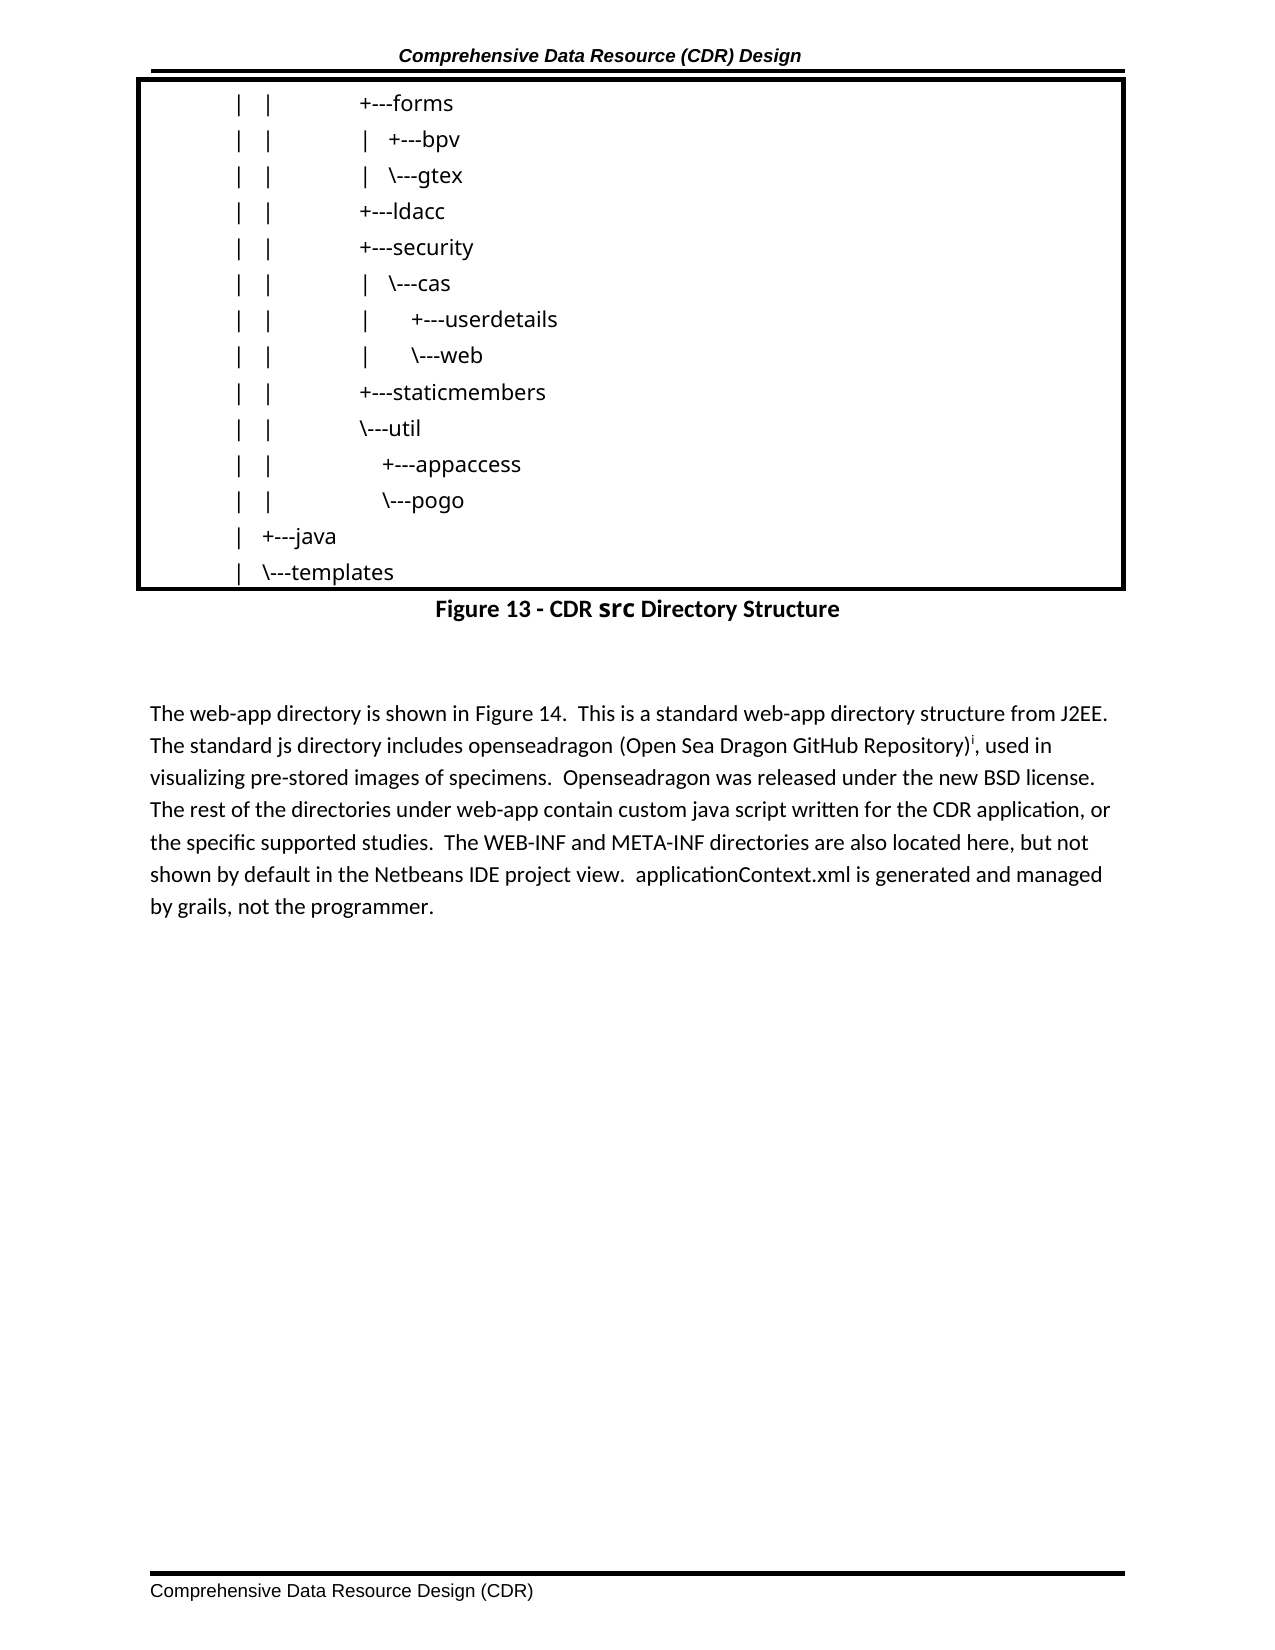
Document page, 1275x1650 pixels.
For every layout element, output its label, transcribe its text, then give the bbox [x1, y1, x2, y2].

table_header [141, 82, 1121, 586]
text The web-app directory is shown in Figure 14. This is a standard web-app directory structure from J2EE. The standard js directory includes openseadragon, used in visualizing pre-stored images of specimens. Openseadragon was released under the new BSD license. The rest of the directories under web-app contain custom java script written for the CDR application, or the specific supported studies. The WEB-INF and META-INF directories are also located here, but not shown by default in the Netbeans IDE project view. applicationContext.xml is generated and managed by grails, not the programmer. [150, 699, 1125, 920]
text Figure 13 - CDR src Directory Structure [150, 591, 1125, 625]
